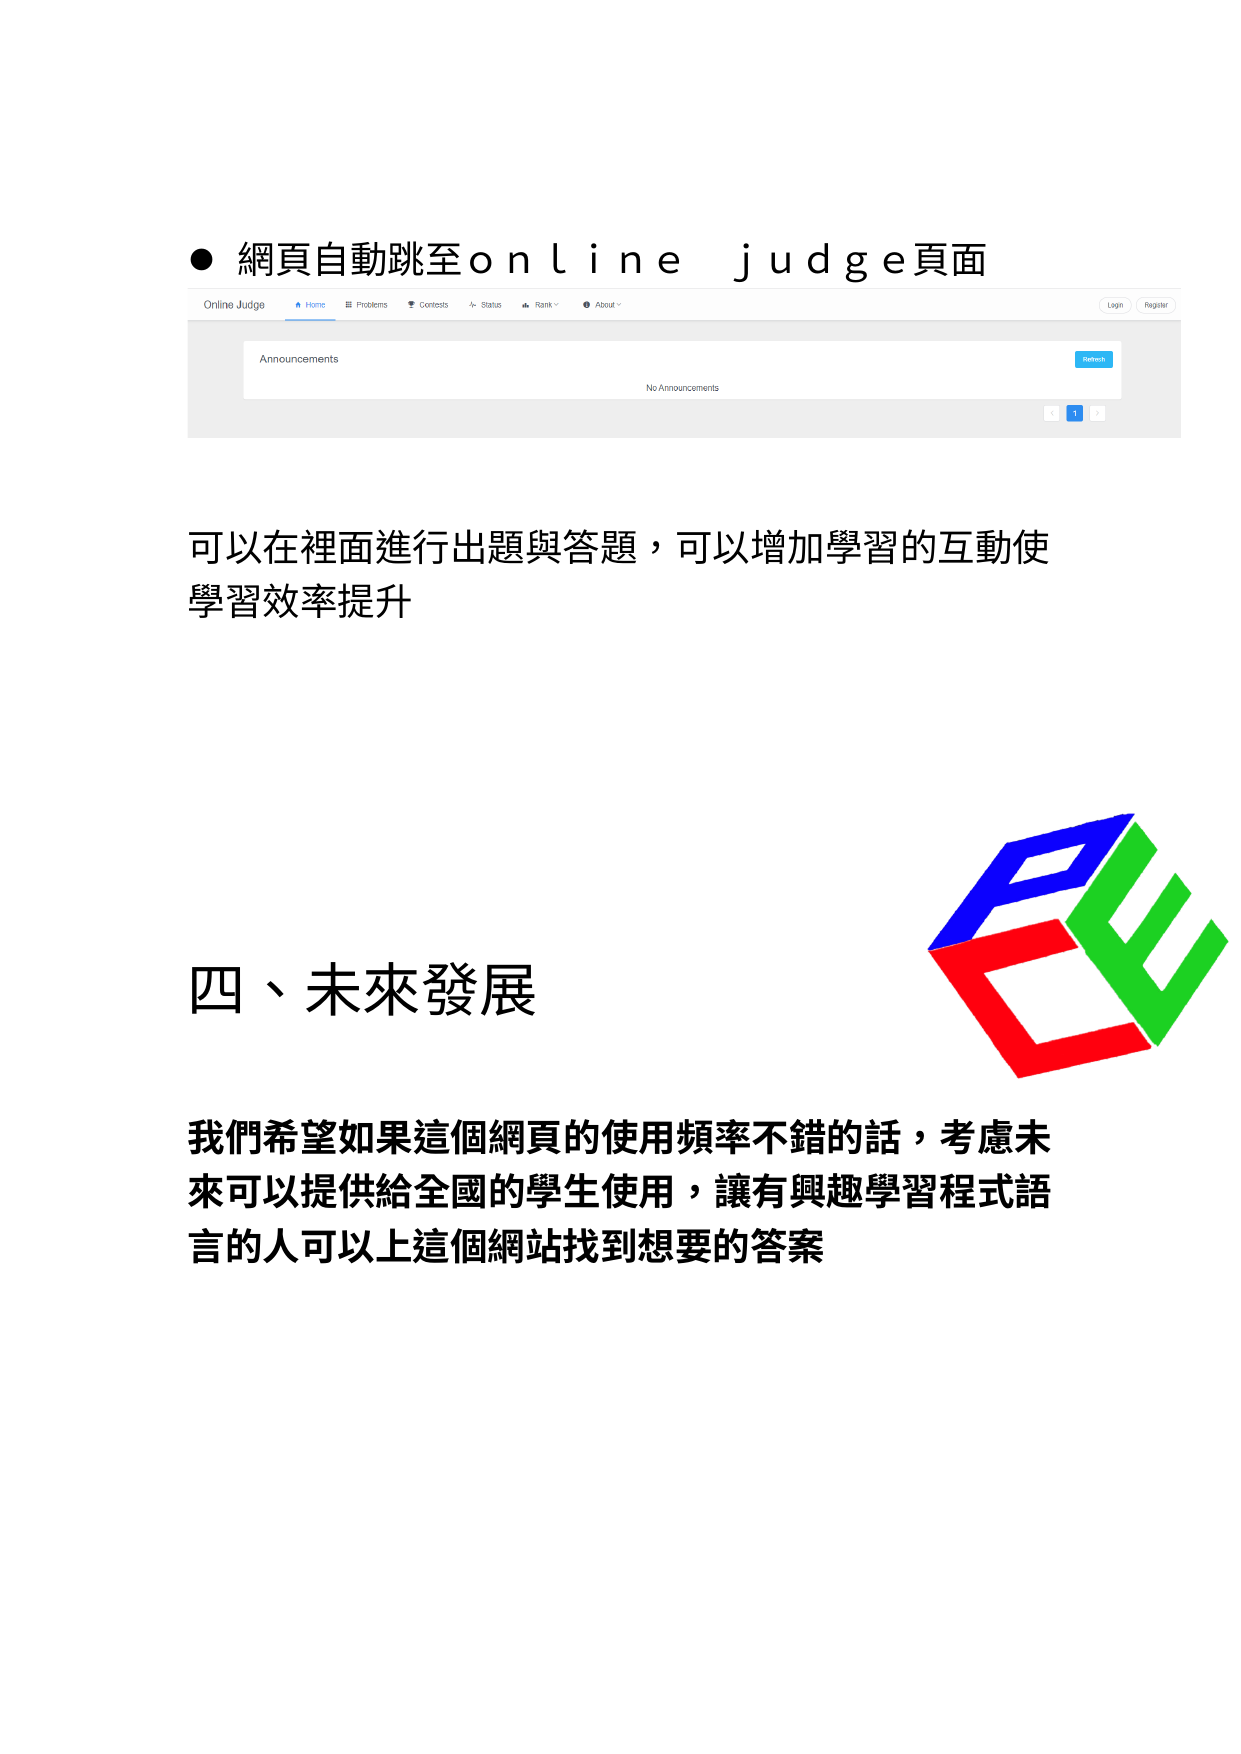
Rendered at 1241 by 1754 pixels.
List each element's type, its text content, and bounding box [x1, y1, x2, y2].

text 我們希望如果這個網頁的使用頻率不錯的話，考慮未來可以提供給全國的學生使用，讓有興趣學習程式語言的人可以上這個網站找到想要的答案 [187, 1108, 1053, 1271]
picture [927, 813, 1229, 1079]
list 網頁自動跳至ｏｎｌｉｎｅ ｊｕｄｇｅ頁面 [187, 229, 1053, 283]
picture [187, 283, 1181, 438]
text 四、未來發展 [187, 944, 927, 1028]
text 可以在裡面進行出題與答題，可以增加學習的互動使學習效率提升 [187, 517, 1053, 626]
